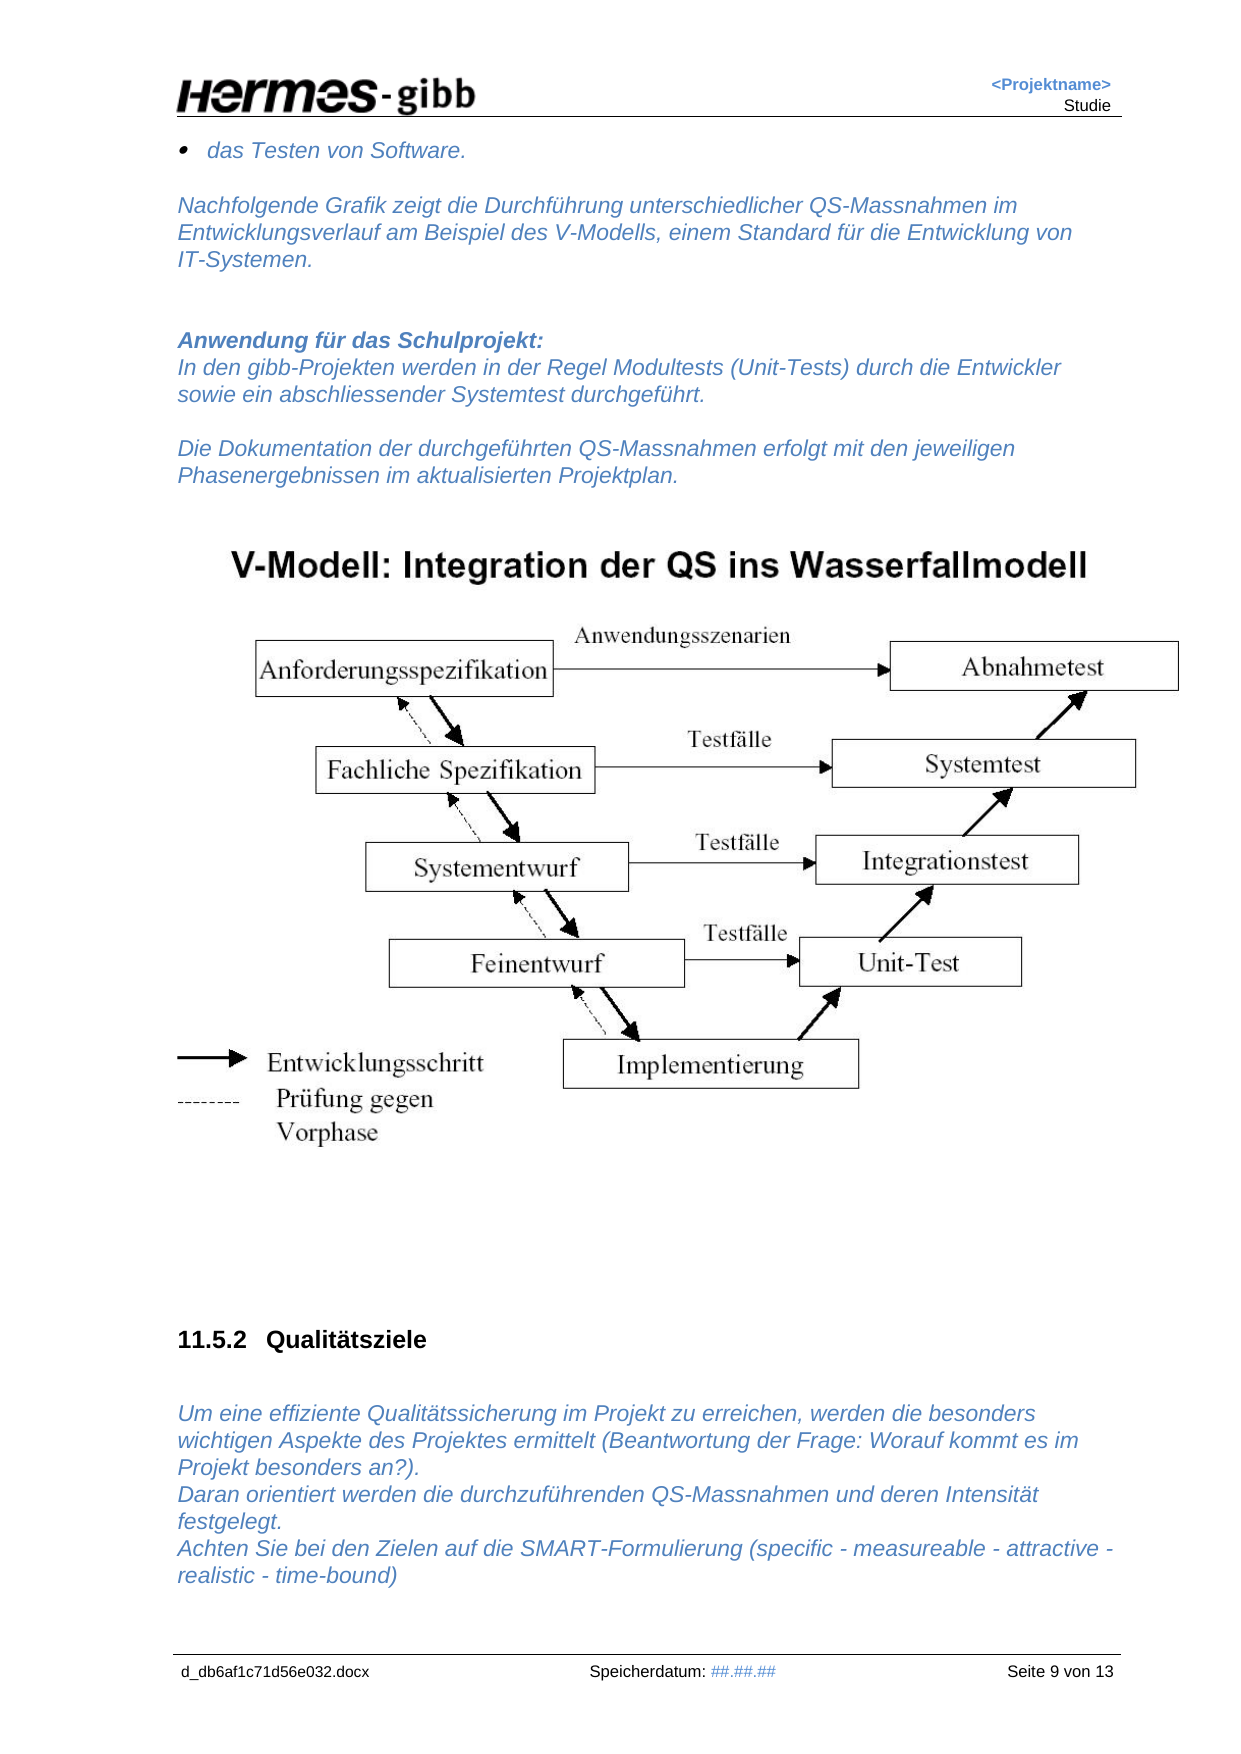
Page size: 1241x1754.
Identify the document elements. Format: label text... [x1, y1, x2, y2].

subtitle Qualitätsziele [177, 1325, 1122, 1354]
picture [177, 542, 1180, 1150]
text Anwendung für das Schulprojekt: [177, 326, 1122, 353]
text Um eine effiziente Qualitätssicherung im Projekt zu erreichen, werden die besonders wichtigen Aspekte des Projektes ermittelt (Beantwortung der Frage: Worauf kommt es im Projekt besonders an?). Daran orientiert werden die durchzuführenden QS-Massnahmen und deren Intensität festgelegt. [177, 1399, 1122, 1534]
text In den gibb-Projekten werden in der Regel Modultests (Unit-Tests) durch die Entwickler sowie ein abschliessender Systemtest durchgeführt. [177, 353, 1122, 407]
list das Testen von Software. [177, 137, 1122, 164]
text Achten Sie bei den Zielen auf die SMART-Formulierung (specific - measureable - attractive - realistic - time-bound) [177, 1534, 1122, 1588]
text Nachfolgende Grafik zeigt die Durchführung unterschiedlicher QS-Massnahmen im Entwicklungsverlauf am Beispiel des V-Modells, einem Standard für die Entwicklung von IT-Systemen. [177, 191, 1122, 272]
text Die Dokumentation der durchgeführten QS-Massnahmen erfolgt mit den jeweiligen Phasenergebnissen im aktualisierten Projektplan. [177, 434, 1122, 489]
